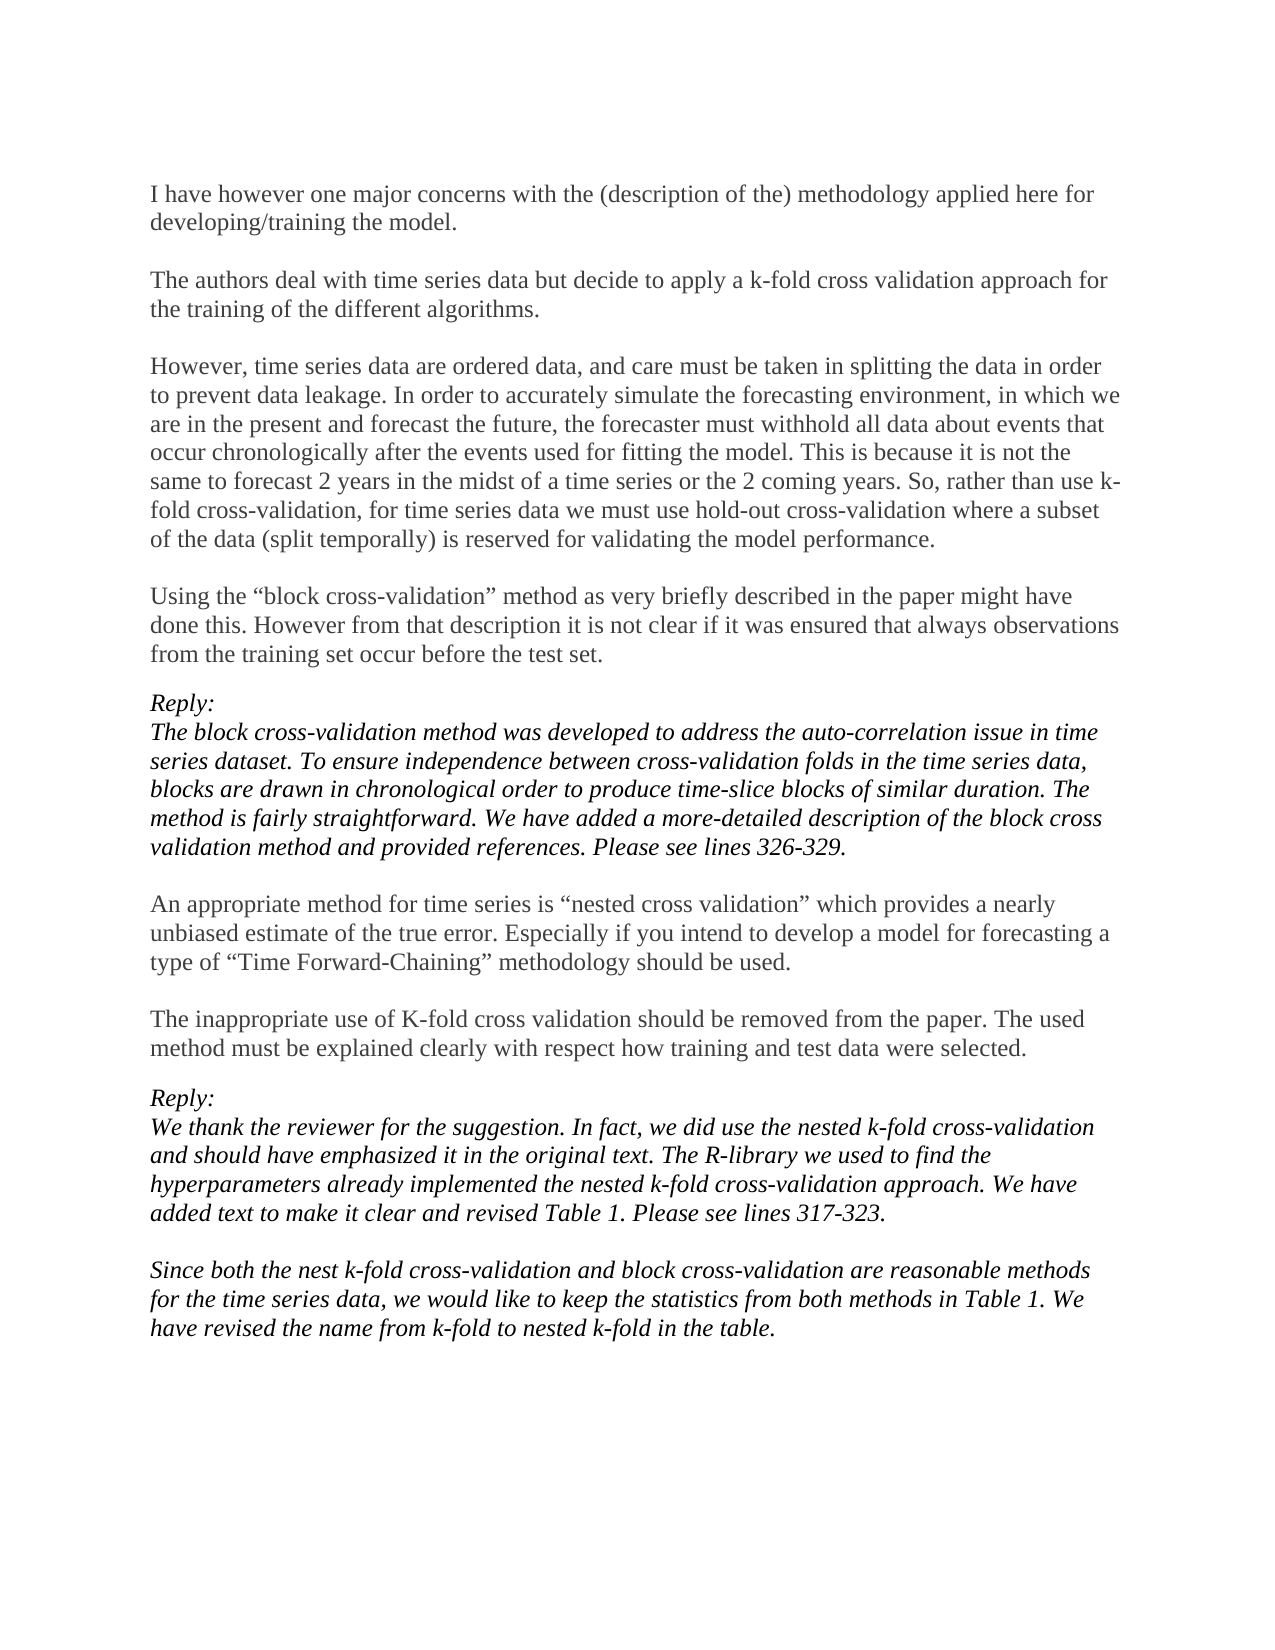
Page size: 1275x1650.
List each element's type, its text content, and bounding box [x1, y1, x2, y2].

text We thank the reviewer for the suggestion. In fact, we did use the nested k-fold cross-validation and should have emphasized it in the original text. The R-library we used to find the hyperparameters already implemented the nested k-fold cross-validation approach. We have added text to make it clear and revised Table 1. Please see lines 317-323. [150, 1112, 1125, 1227]
text I have however one major concerns with the (description of the) methodology applied here for developing/training the model. The authors deal with time series data but decide to apply a k-fold cross validation approach for the training of the different algorithms. However, time series data are ordered data, and care must be taken in splitting the data in order to prevent data leakage. In order to accurately simulate the forecasting environment, in which we are in the present and forecast the future, the forecaster must withhold all data about events that occur chronologically after the events used for fitting the model. This is because it is not the same to forecast 2 years in the midst of a time series or the 2 coming years. So, rather than use k-fold cross-validation, for time series data we must use hold-out cross-validation where a subset of the data (split temporally) is reserved for validating the model performance. Using the “block cross-validation” method as very briefly described in the paper might have done this. However from that description it is not clear if it was ensured that always observations from the training set occur before the test set. [150, 150, 1125, 667]
text Since both the nest k-fold cross-validation and block cross-validation are reasonable methods for the time series data, we would like to keep the statistics from both methods in Table 1. We have revised the name from k-fold to nested k-fold in the table. [150, 1255, 1125, 1342]
text An appropriate method for time series is “nested cross validation” which provides a nearly unbiased estimate of the true error. Especially if you intend to develop a model for forecasting a type of “Time Forward-Chaining” methodology should be used. The inappropriate use of K-fold cross validation should be removed from the paper. The used method must be explained clearly with respect how training and test data were selected. [150, 861, 1125, 1062]
text The block cross-validation method was developed to address the auto-correlation issue in time series dataset. To ensure independence between cross-validation folds in the time series data, blocks are drawn in chronological order to produce time-slice blocks of similar duration. The method is fairly straightforward. We have added a more-detailed description of the block cross validation method and provided references. Please see lines 326-329. [150, 717, 1125, 861]
text Reply: [150, 688, 1125, 717]
text Reply: [150, 1083, 1125, 1112]
